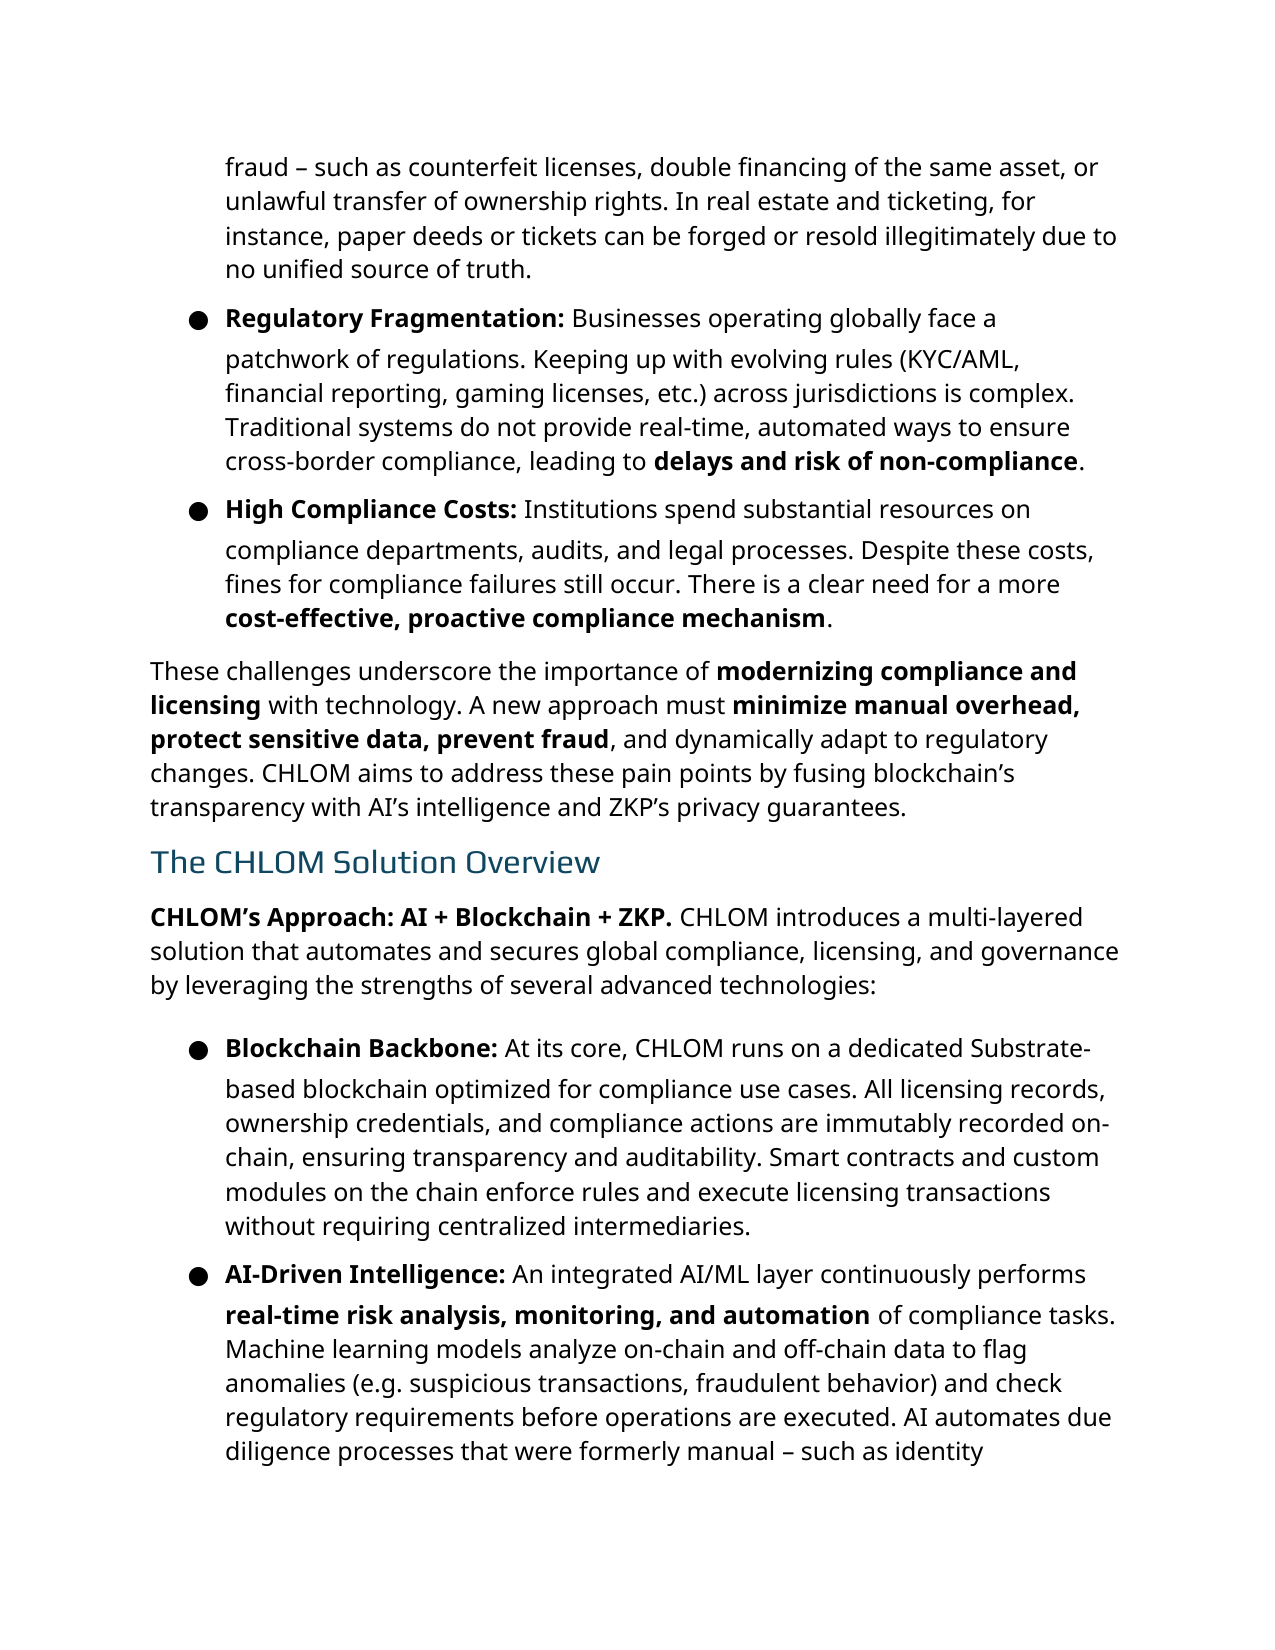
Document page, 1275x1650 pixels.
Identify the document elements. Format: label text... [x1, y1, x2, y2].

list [187, 1246, 1125, 1468]
text CHLOM’s Approach: AI + Blockchain + ZKP. CHLOM introduces a multi-layered solution that automates and secures global compliance, licensing, and governance by leveraging the strengths of several advanced technologies: [150, 900, 1125, 1002]
subtitle The CHLOM Solution Overview [150, 842, 1125, 881]
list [187, 150, 1125, 286]
text These challenges underscore the importance of modernizing compliance and licensing with technology. A new approach must minimize manual overhead, protect sensitive data, prevent fraud, and dynamically adapt to regulatory changes. CHLOM aims to address these pain points by fusing blockchain’s transparency with AI’s intelligence and ZKP’s privacy guarantees. [150, 653, 1125, 824]
list High Compliance Costs: Institutions spend substantial resources on compliance departments, audits, and legal processes. Despite these costs, fines for compliance failures still occur. There is a clear need for a more cost-effective, proactive compliance mechanism. [187, 481, 1125, 635]
list Regulatory Fragmentation: Businesses operating globally face a patchwork of regulations. Keeping up with evolving rules (KYC/AML, financial reporting, gaming licenses, etc.) across jurisdictions is complex. Traditional systems do not provide real-time, automated ways to ensure cross-border compliance, leading to delays and risk of non-compliance. [187, 290, 1125, 477]
list Blockchain Backbone: At its core, CHLOM runs on a dedicated Substrate-based blockchain optimized for compliance use cases. All licensing records, ownership credentials, and compliance actions are immutably recorded on-chain, ensuring transparency and auditability. Smart contracts and custom modules on the chain enforce rules and execute licensing transactions without requiring centralized intermediaries. [187, 1021, 1125, 1242]
